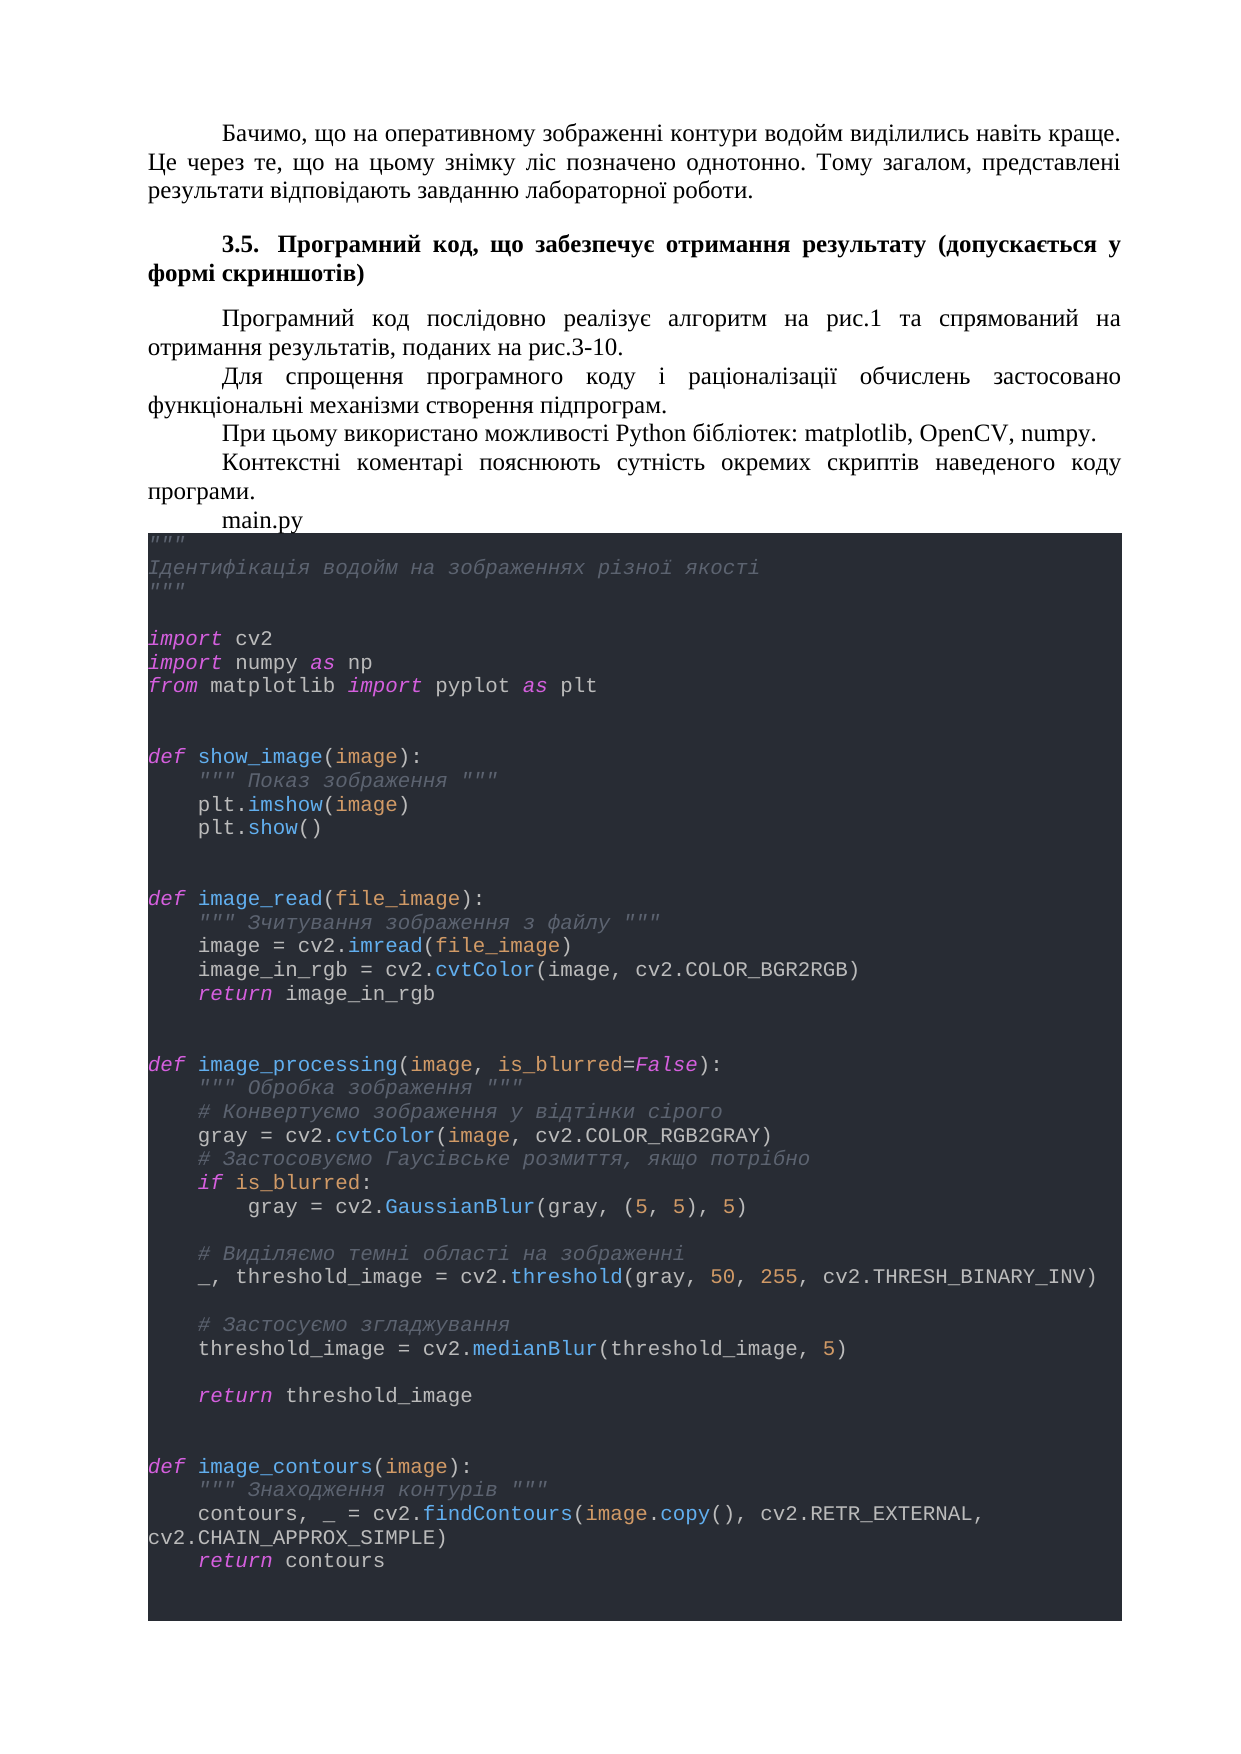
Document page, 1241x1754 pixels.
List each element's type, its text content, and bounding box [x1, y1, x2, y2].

text Контекстні коментарі пояснюють сутність окремих скриптів наведеного коду програми. [148, 447, 1122, 505]
text main.py [148, 505, 1122, 533]
text При цьому використано можливості Python бібліотек: matplotlib, OpenCV, numpy. [148, 418, 1122, 447]
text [148, 533, 1122, 1621]
list Програмний код, що забезпечує отримання результату (допускається у формі скриншотів) [148, 229, 1122, 287]
text Програмний код послідовно реалізує алгоритм на рис.1 та спрямований на отримання результатів, поданих на рис.3-10. [148, 303, 1122, 361]
text Для спрощення програмного коду і раціоналізації обчислень застосовано функціональні механізми створення підпрограм. [148, 361, 1122, 418]
text Бачимо, що на оперативному зображенні контури водойм виділились навіть краще. Це через те, що на цьому знімку ліс позначено однотонно. Тому загалом, представлені результати відповідають завданню лабораторної роботи. [148, 118, 1122, 204]
